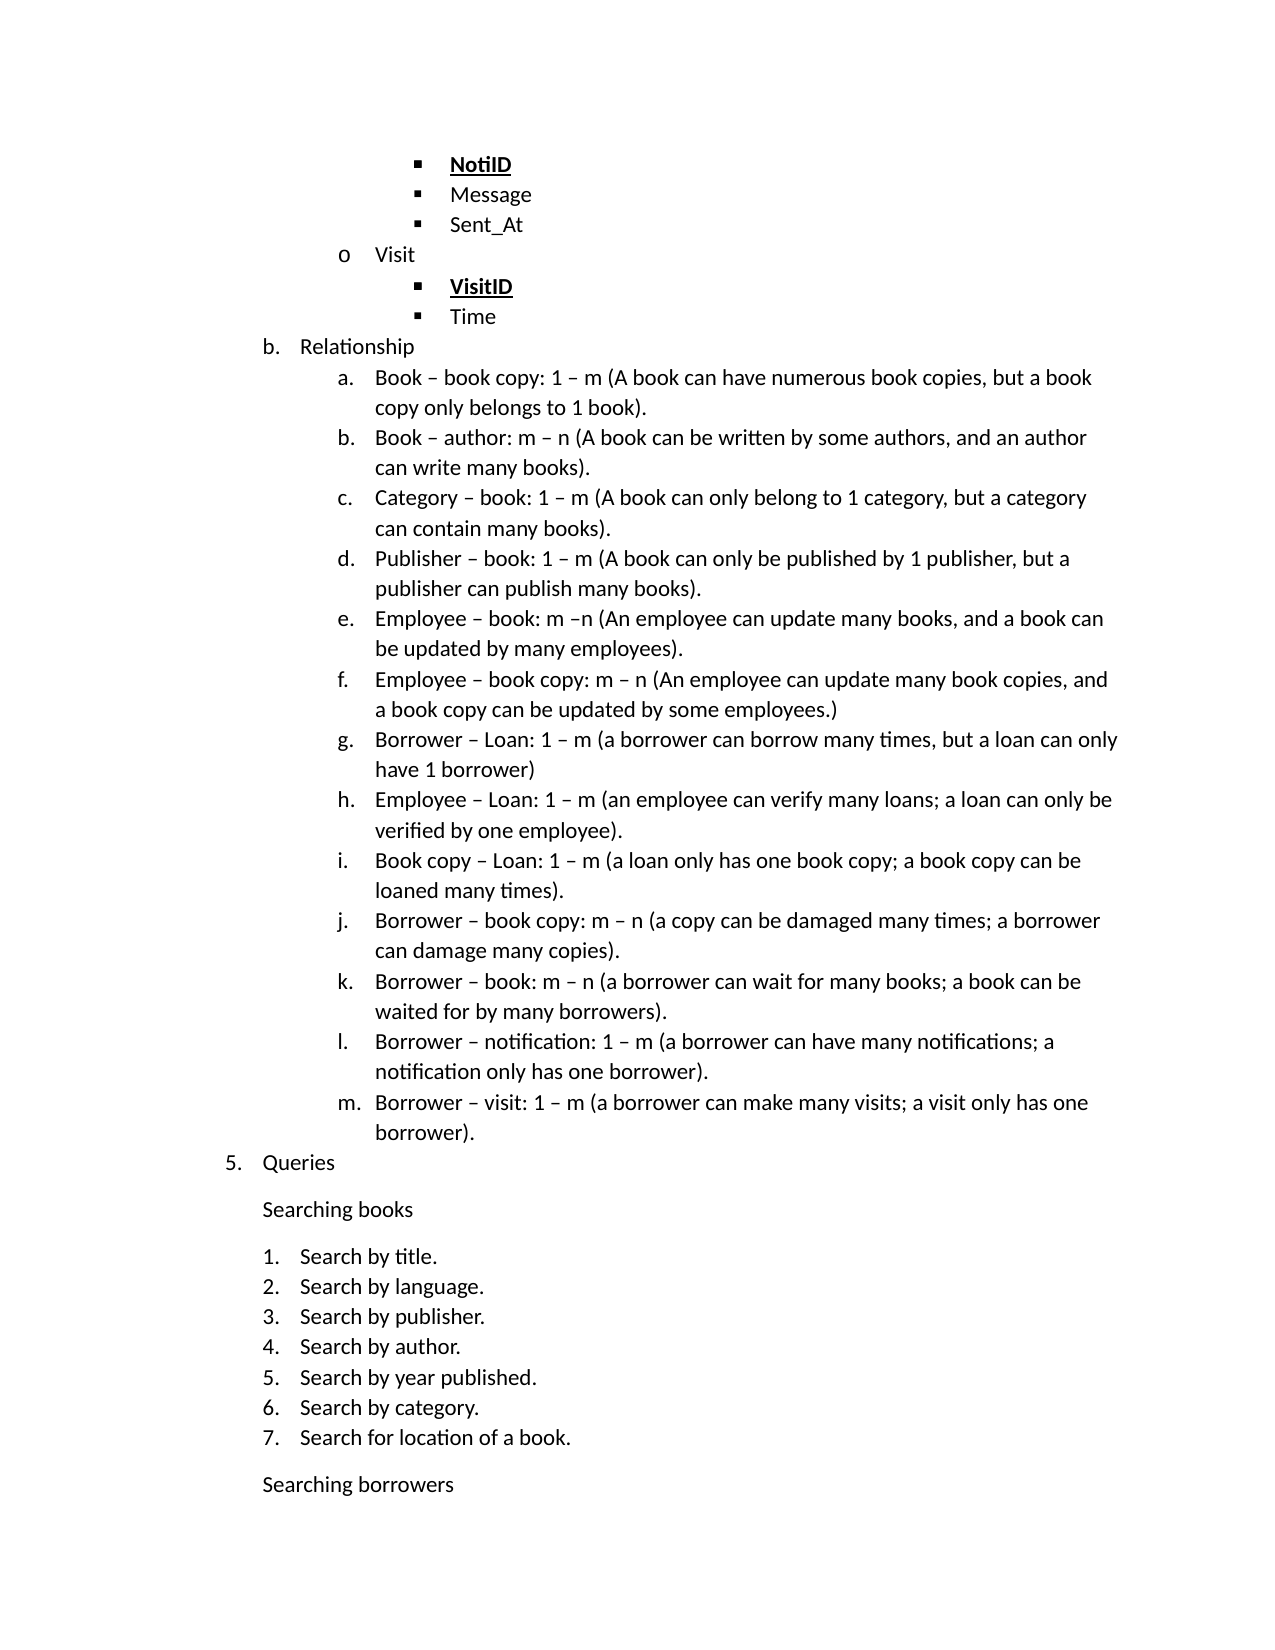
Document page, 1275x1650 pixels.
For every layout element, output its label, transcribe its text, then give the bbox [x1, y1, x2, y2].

list Search by author. [262, 1332, 1125, 1361]
list NotiID [412, 150, 1125, 178]
list Search by publisher. [262, 1302, 1125, 1330]
list Sent_At [412, 210, 1125, 238]
list Borrower – visit: 1 – m (a borrower can make many visits; a visit only has one borrower). [337, 1088, 1125, 1146]
list Search by title. [262, 1242, 1125, 1270]
list Borrower – Loan: 1 – m (a borrower can borrow many times, but a loan can only have 1 borrower) [337, 725, 1125, 783]
list Search by year published. [262, 1363, 1125, 1391]
list VisitID [412, 272, 1125, 300]
list Message [412, 180, 1125, 208]
list Relationship [262, 332, 1125, 361]
list Publisher – book: 1 – m (A book can only be published by 1 publisher, but a publisher can publish many books). [337, 544, 1125, 602]
list Borrower – book: m – n (a borrower can wait for many books; a book can be waited for by many borrowers). [337, 967, 1125, 1025]
list Category – book: 1 – m (A book can only belong to 1 category, but a category can contain many books). [337, 483, 1125, 542]
list Borrower – book copy: m – n (a copy can be damaged many times; a borrower can damage many copies). [337, 906, 1125, 965]
list Time [412, 302, 1125, 330]
list Employee – book copy: m – n (An employee can update many book copies, and a book copy can be updated by some employees.) [337, 665, 1125, 723]
list Search for location of a book. [262, 1423, 1125, 1451]
text Searching borrowers [262, 1470, 1125, 1498]
list Book – book copy: 1 – m (A book can have numerous book copies, but a book copy only belongs to 1 book). [337, 363, 1125, 421]
list Book copy – Loan: 1 – m (a loan only has one book copy; a book copy can be loaned many times). [337, 846, 1125, 904]
list Visit [337, 241, 1125, 270]
list Employee – Loan: 1 – m (an employee can verify many loans; a loan can only be verified by one employee). [337, 786, 1125, 844]
list Search by language. [262, 1272, 1125, 1300]
list Borrower – notification: 1 – m (a borrower can have many notifications; a notification only has one borrower). [337, 1027, 1125, 1086]
list Search by category. [262, 1393, 1125, 1421]
text Searching books [262, 1195, 1125, 1223]
list Employee – book: m –n (An employee can update many books, and a book can be updated by many employees). [337, 604, 1125, 663]
list Book – author: m – n (A book can be written by some authors, and an author can write many books). [337, 423, 1125, 481]
list Queries [225, 1148, 1125, 1176]
